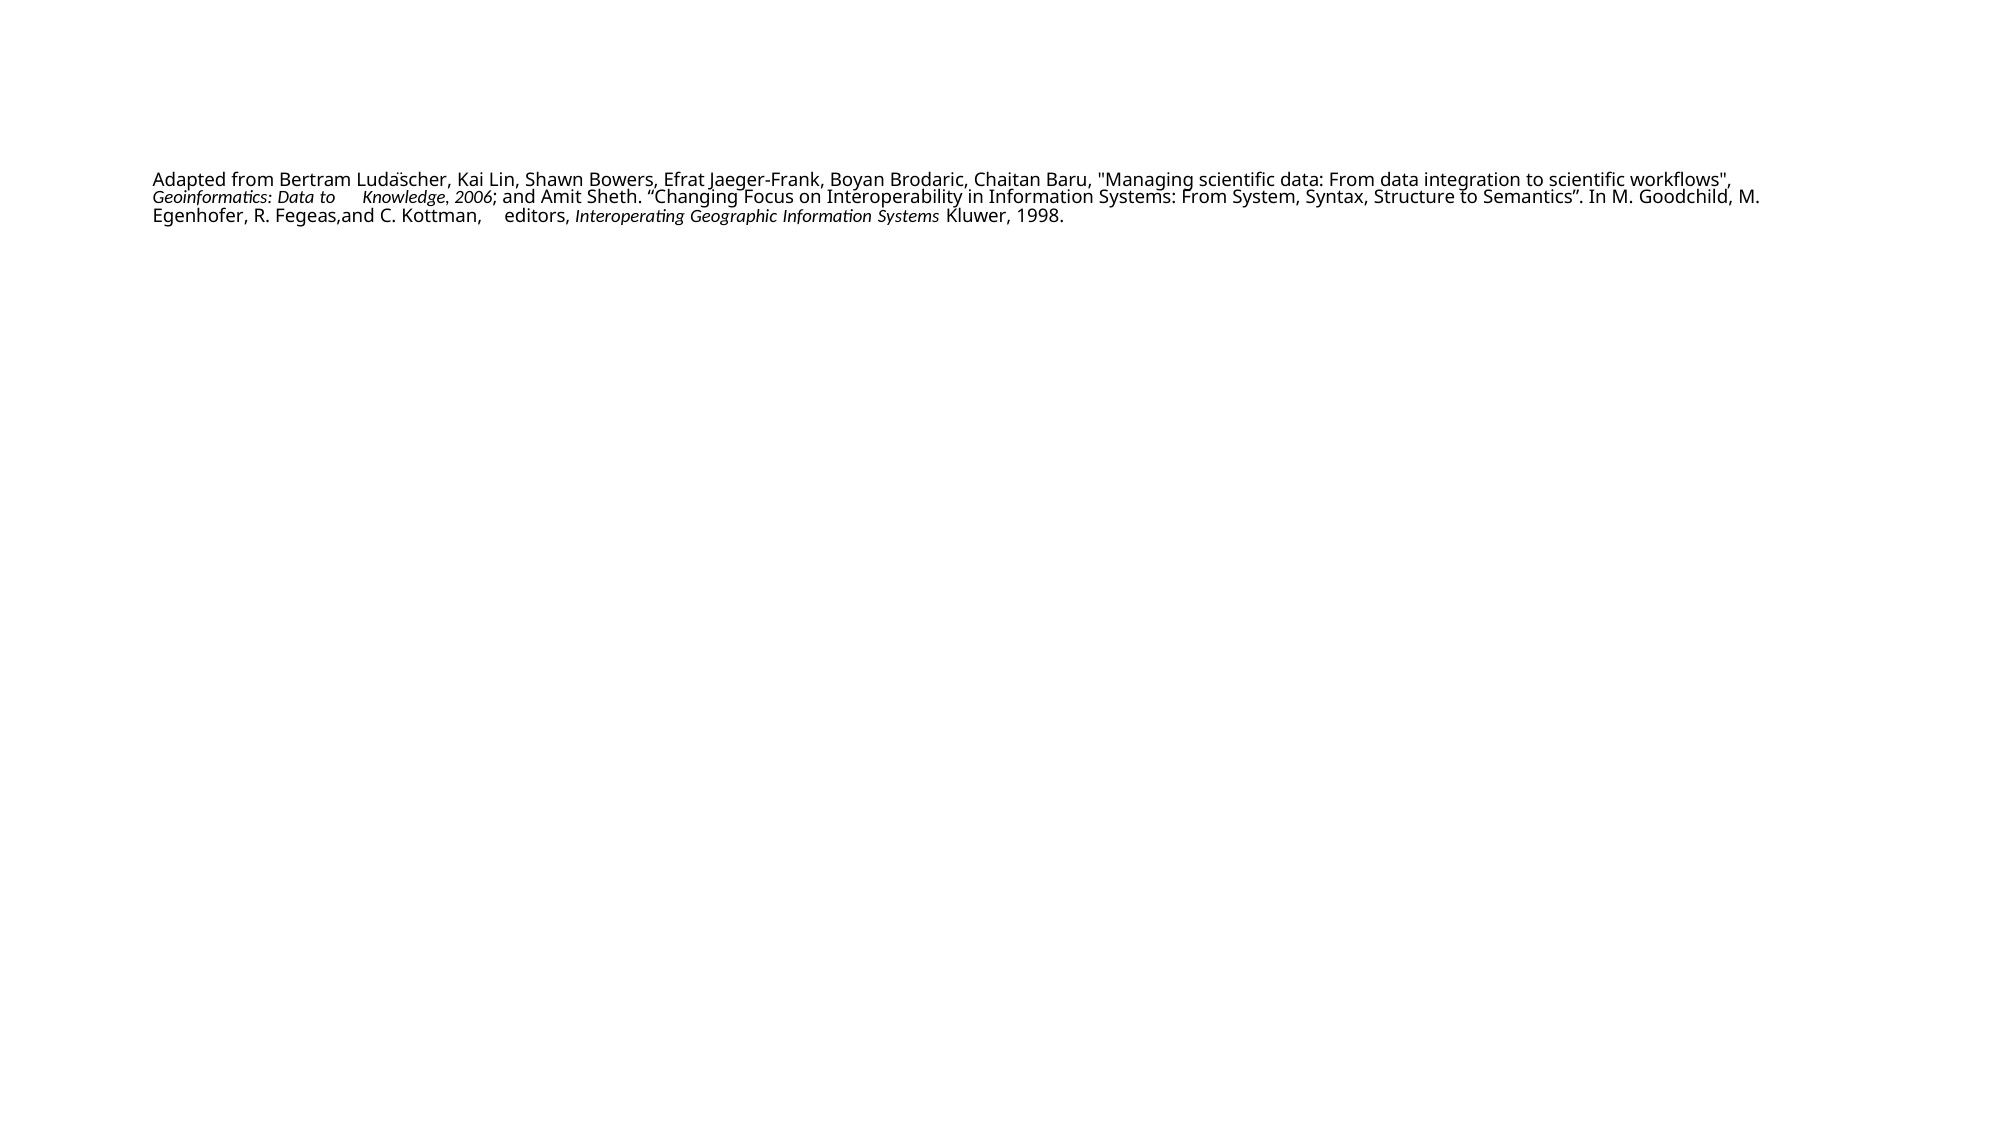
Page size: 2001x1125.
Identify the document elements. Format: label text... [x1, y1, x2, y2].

text Adapted from Bertram Ludäscher, Kai Lin, Shawn Bowers, Efrat Jaeger-Frank, Boyan Brodaric, Chaitan Baru, "Managing scientific data: From data integration to scientific workflows", Geoinformatics: Data to Knowledge, 2006; and Amit Sheth. “Changing Focus on Interoperability in Information Systems: From System, Syntax, Structure to Semantics”. In M. Goodchild, M. Egenhofer, R. Fegeas,and C. Kottman, editors, Interoperating Geographic Information Systems Kluwer, 1998. [152, 171, 1829, 228]
